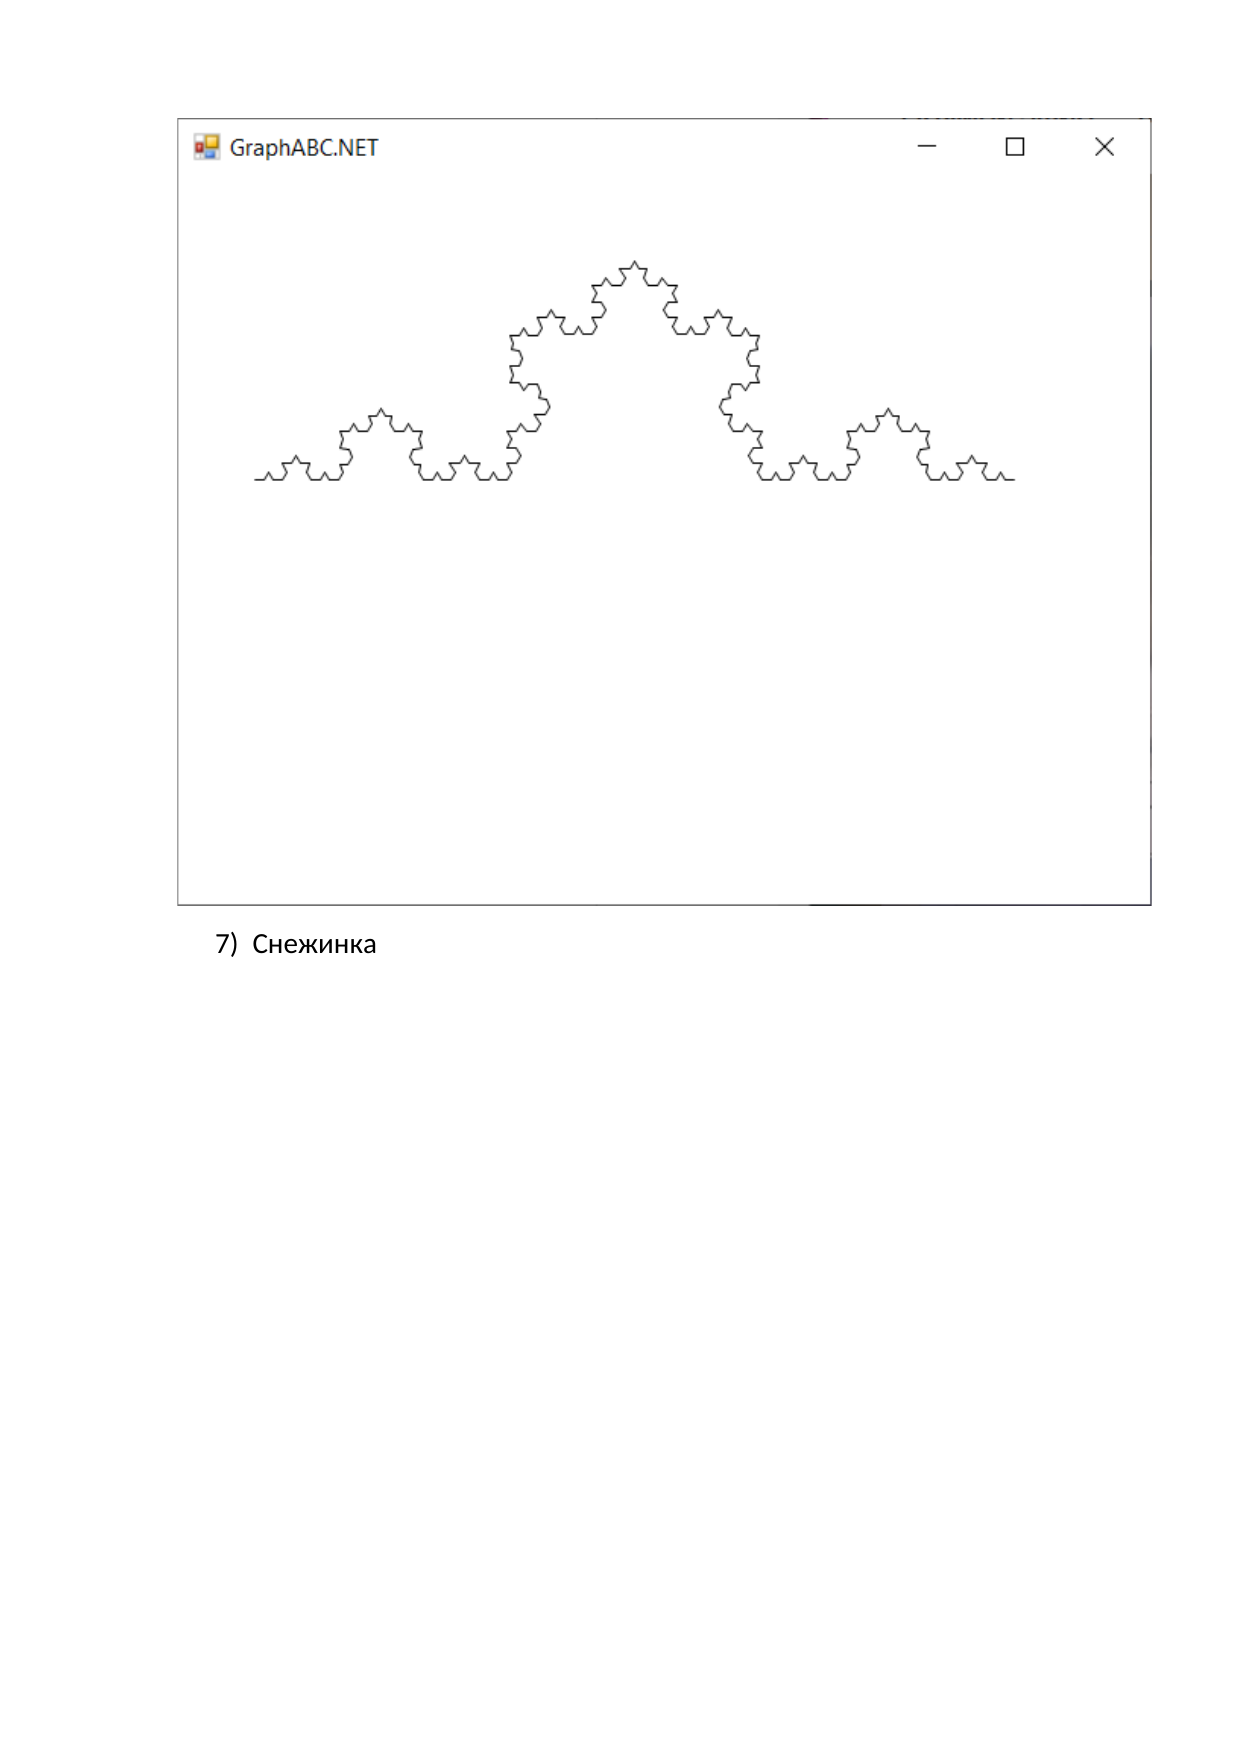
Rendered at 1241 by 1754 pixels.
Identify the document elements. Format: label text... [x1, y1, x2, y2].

picture [177, 118, 1152, 906]
list Снежинка [215, 925, 1152, 960]
